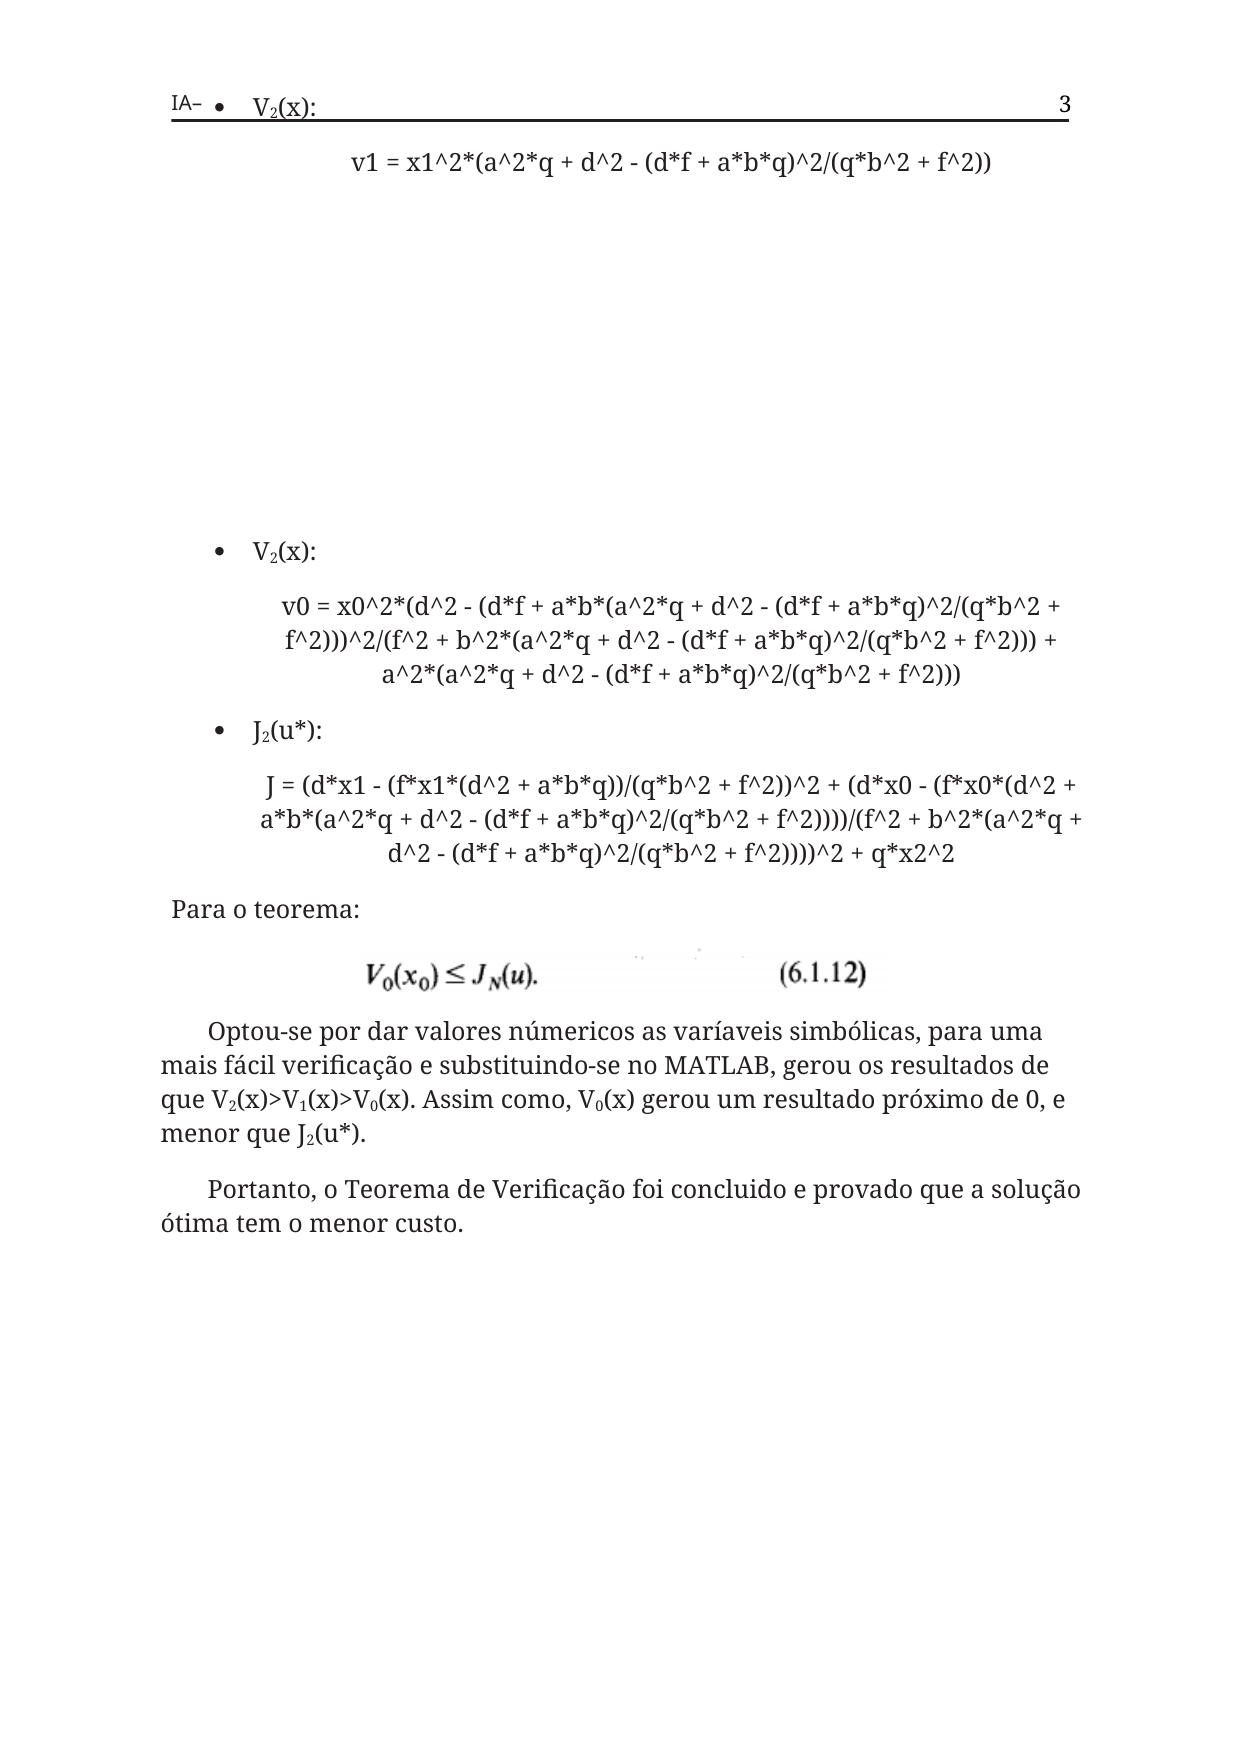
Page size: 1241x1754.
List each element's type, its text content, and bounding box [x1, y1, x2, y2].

subtitle v1 = x1^2*(a^2*q + d^2 - (d*f + a*b*q)^2/(q*b^2 + f^2)) [253, 145, 1090, 179]
subtitle V2(x): [215, 89, 1090, 123]
picture [362, 947, 889, 993]
subtitle v0 = x0^2*(d^2 - (d*f + a*b*(a^2*q + d^2 - (d*f + a*b*q)^2/(q*b^2 + f^2)))^2/(f^2 + b^2*(a^2*q + d^2 - (d*f + a*b*q)^2/(q*b^2 + f^2))) + a^2*(a^2*q + d^2 - (d*f + a*b*q)^2/(q*b^2 + f^2))) [253, 589, 1090, 691]
subtitle J = (d*x1 - (f*x1*(d^2 + a*b*q))/(q*b^2 + f^2))^2 + (d*x0 - (f*x0*(d^2 + a*b*(a^2*q + d^2 - (d*f + a*b*q)^2/(q*b^2 + f^2))))/(f^2 + b^2*(a^2*q + d^2 - (d*f + a*b*q)^2/(q*b^2 + f^2))))^2 + q*x2^2 [253, 768, 1090, 870]
subtitle Para o teorema: [171, 892, 1090, 926]
subtitle Portanto, o Teorema de Verificação foi concluido e provado que a solução ótima tem o menor custo. [160, 1172, 1090, 1240]
subtitle V2(x): [215, 533, 1090, 567]
subtitle J2(u*): [215, 712, 1090, 747]
subtitle Optou-se por dar valores númericos as varíaveis simbólicas, para uma mais fácil verificação e substituindo-se no MATLAB, gerou os resultados de que V2(x)>V1(x)>V0(x). Assim como, V0(x) gerou um resultado próximo de 0, e menor que J2(u*). [160, 1014, 1090, 1150]
